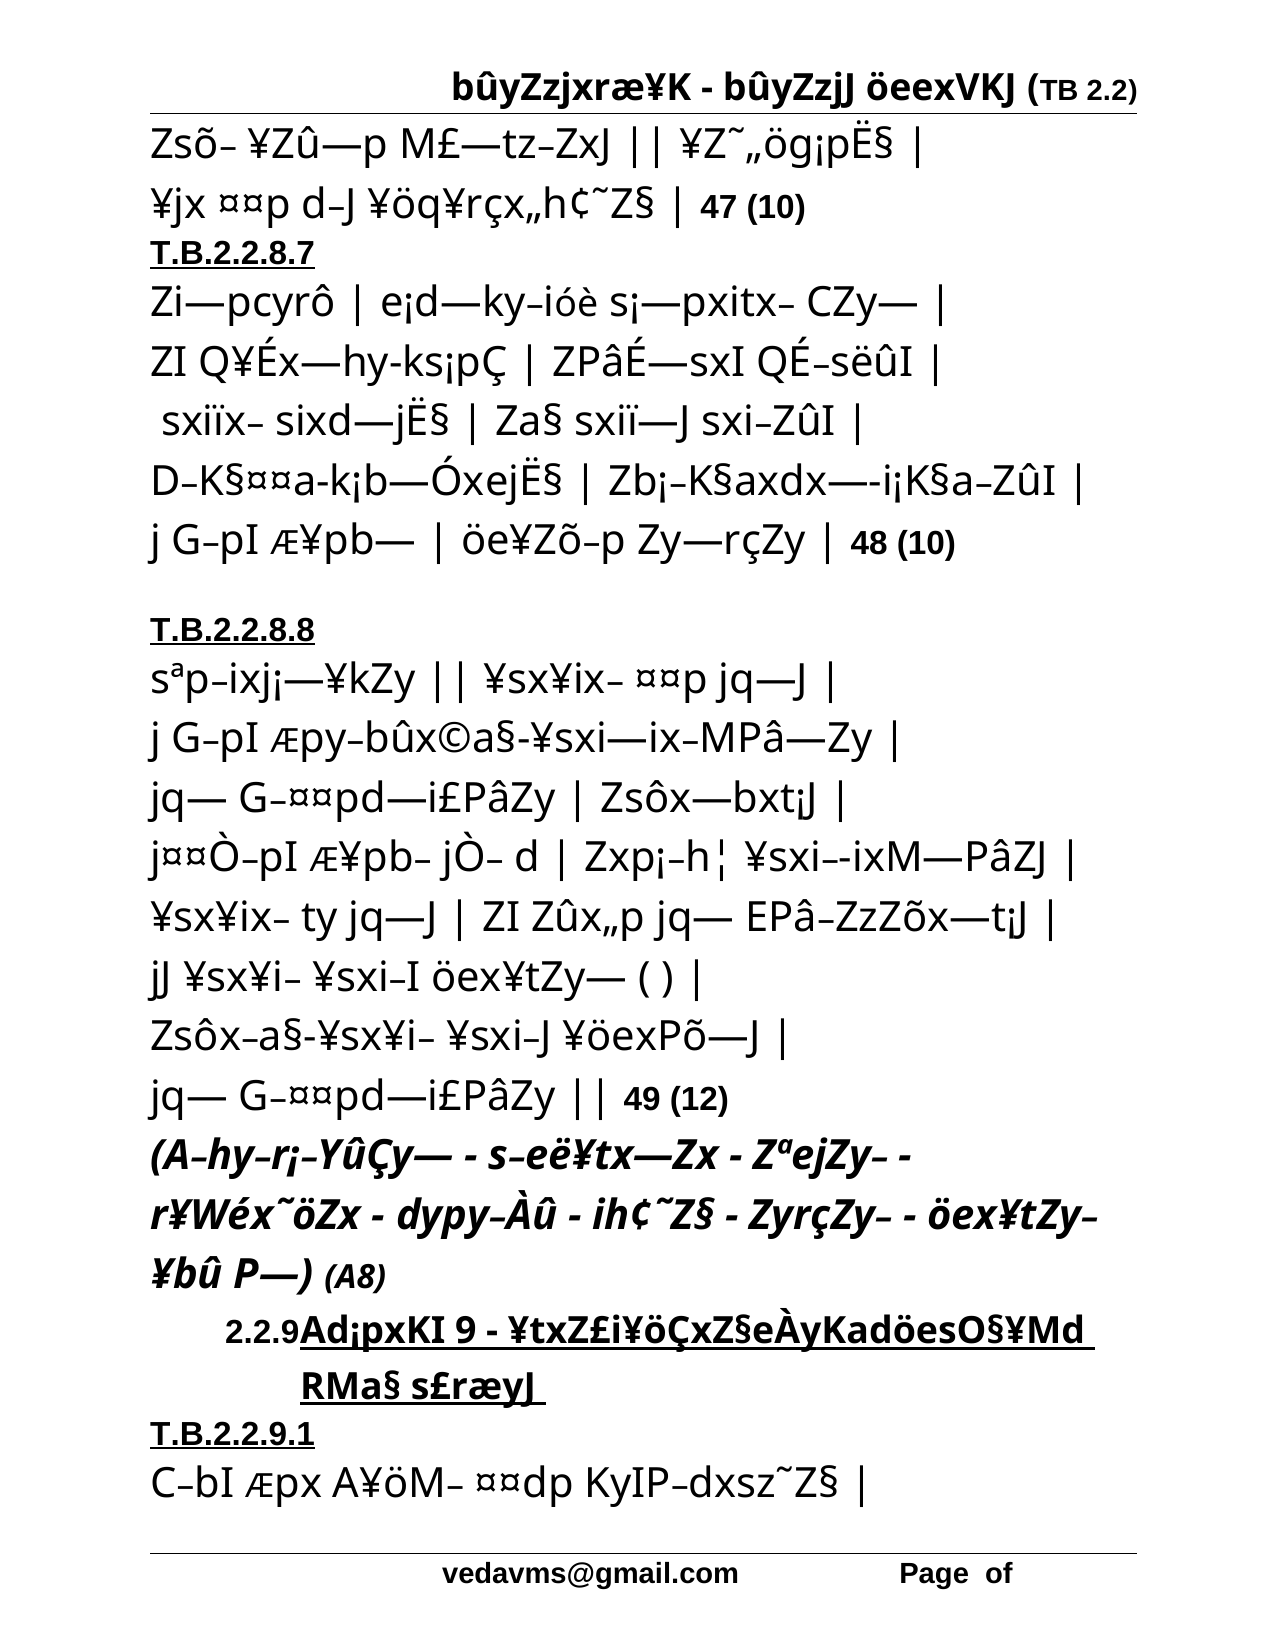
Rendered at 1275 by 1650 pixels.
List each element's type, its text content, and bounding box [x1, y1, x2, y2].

text j G–pI Æpy–bûx©a§-¥sxi—ix–MPâ—Zy | [150, 708, 1137, 765]
text Zsôx–a§-¥sx¥i– ¥sxi–J ¥öexPõ—J | [150, 1006, 1137, 1063]
text j G–pI Æ¥pb— | öe¥Zõ–p Zy—rçZy | 48 (10) [150, 510, 1137, 567]
text jq— G–¤¤pd—i£PâZy || 49 (12) [150, 1066, 1137, 1122]
text sªp–ixj¡—¥kZy || ¥sx¥ix– ¤¤p jq—J | [150, 648, 1137, 705]
text Zsõ– ¥Zû—p M£—tz–ZxJ || ¥Z˜„ög¡pË§ | [150, 114, 1137, 171]
text C–bI Æpx A¥öM– ¤¤dp KyIP–dxsz˜Z§ | [150, 1452, 1137, 1509]
text T.B.2.2.9.1 [150, 1414, 1137, 1452]
text (A–hy–r¡–YûÇy— - s–eë¥tx—Zx - ZªejZy– - r¥Wéx˜öZx - dypy–Àû - ih¢˜Z§ - ZyrçZy– - öex¥tZy– ¥bû P—) (A8) [150, 1125, 1137, 1301]
text jq— G–¤¤pd—i£PâZy | Zsôx—bxt¡J | [150, 768, 1137, 824]
text Zi—pcyrô | e¡d—ky–ióè s¡—pxitx– CZy— | [150, 272, 1137, 328]
text j¤¤Ò–pI Æ¥pb– jÒ– d | Zxp¡–h¦ ¥sxi–-ixM—PâZJ | ¥sx¥ix– ty jq—J | ZI Zûx„p jq— EPâ–ZzZõx—t¡J | [150, 827, 1137, 943]
text D–K§¤¤a-k¡b—ÓxejË§ | Zb¡–K§axdx—-i¡K§a–ZûI | [150, 451, 1137, 507]
text T.B.2.2.8.7 [150, 233, 1137, 272]
text jJ ¥sx¥i– ¥sxi–I öex¥tZy— ( ) | [150, 946, 1137, 1003]
text ¥jx ¤¤p d–J ¥öq¥rçx„h¢˜Z§ | 47 (10) [150, 174, 1137, 231]
text T.B.2.2.8.8 [150, 610, 1137, 648]
text ZI Q¥Éx—hy-ks¡pÇ | ZPâÉ—sxI QÉ–sëûI | [150, 331, 1137, 388]
text sxiïx– sixd—jË§ | Za§ sxiï—J sxi–ZûI | [150, 391, 1137, 448]
subtitle Ad¡pxKI 9 - ¥txZ£i¥öÇxZ§eÀyKadöesO§¥Md RMa§ s£ræyJ [225, 1304, 1137, 1410]
